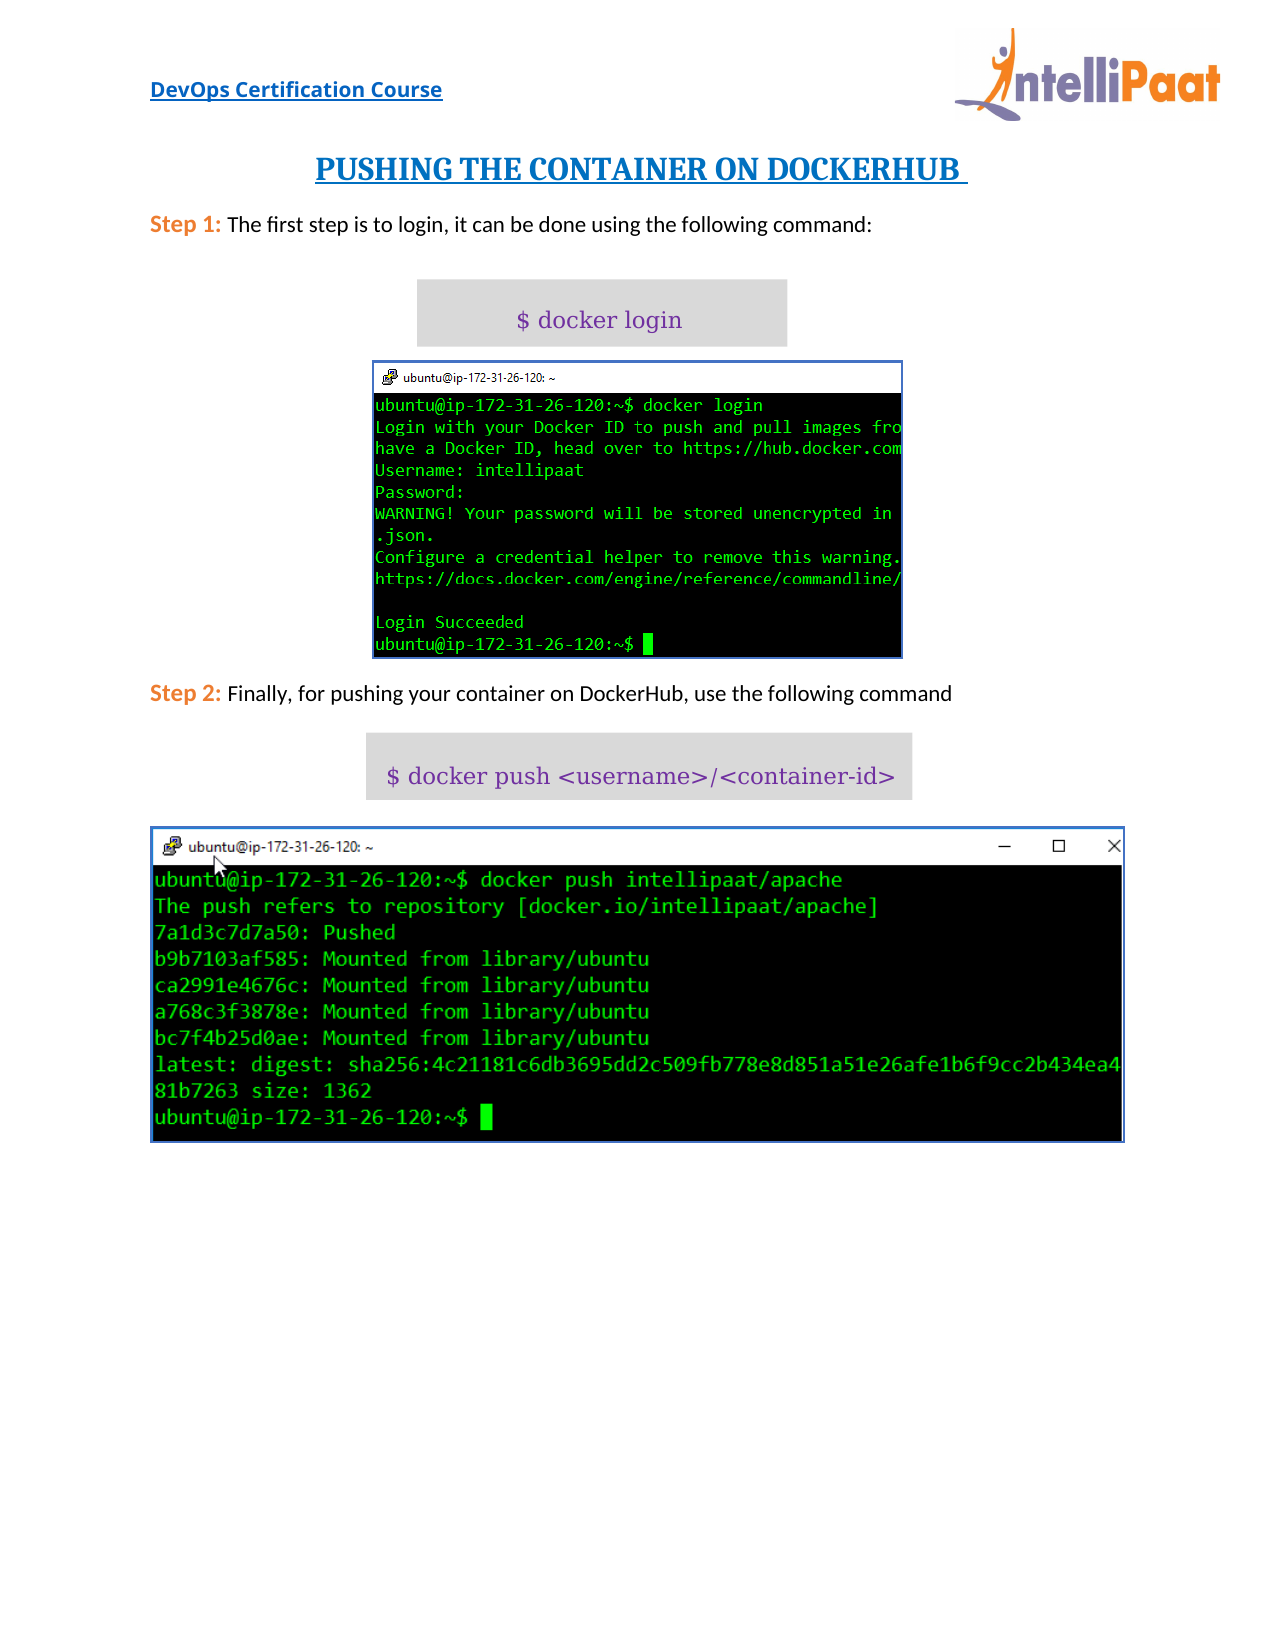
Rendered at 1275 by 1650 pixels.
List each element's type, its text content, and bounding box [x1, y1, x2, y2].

picture [374, 363, 901, 657]
picture [954, 28, 1221, 121]
text Step 1: The first step is to login, it can be done using the following command: [150, 208, 1125, 238]
text PUSHING THE CONTAINER ON DOCKERHUB [150, 150, 1125, 188]
picture [152, 828, 1123, 1141]
text Step 2: Finally, for pushing your container on DockerHub, use the following command [150, 677, 1125, 708]
